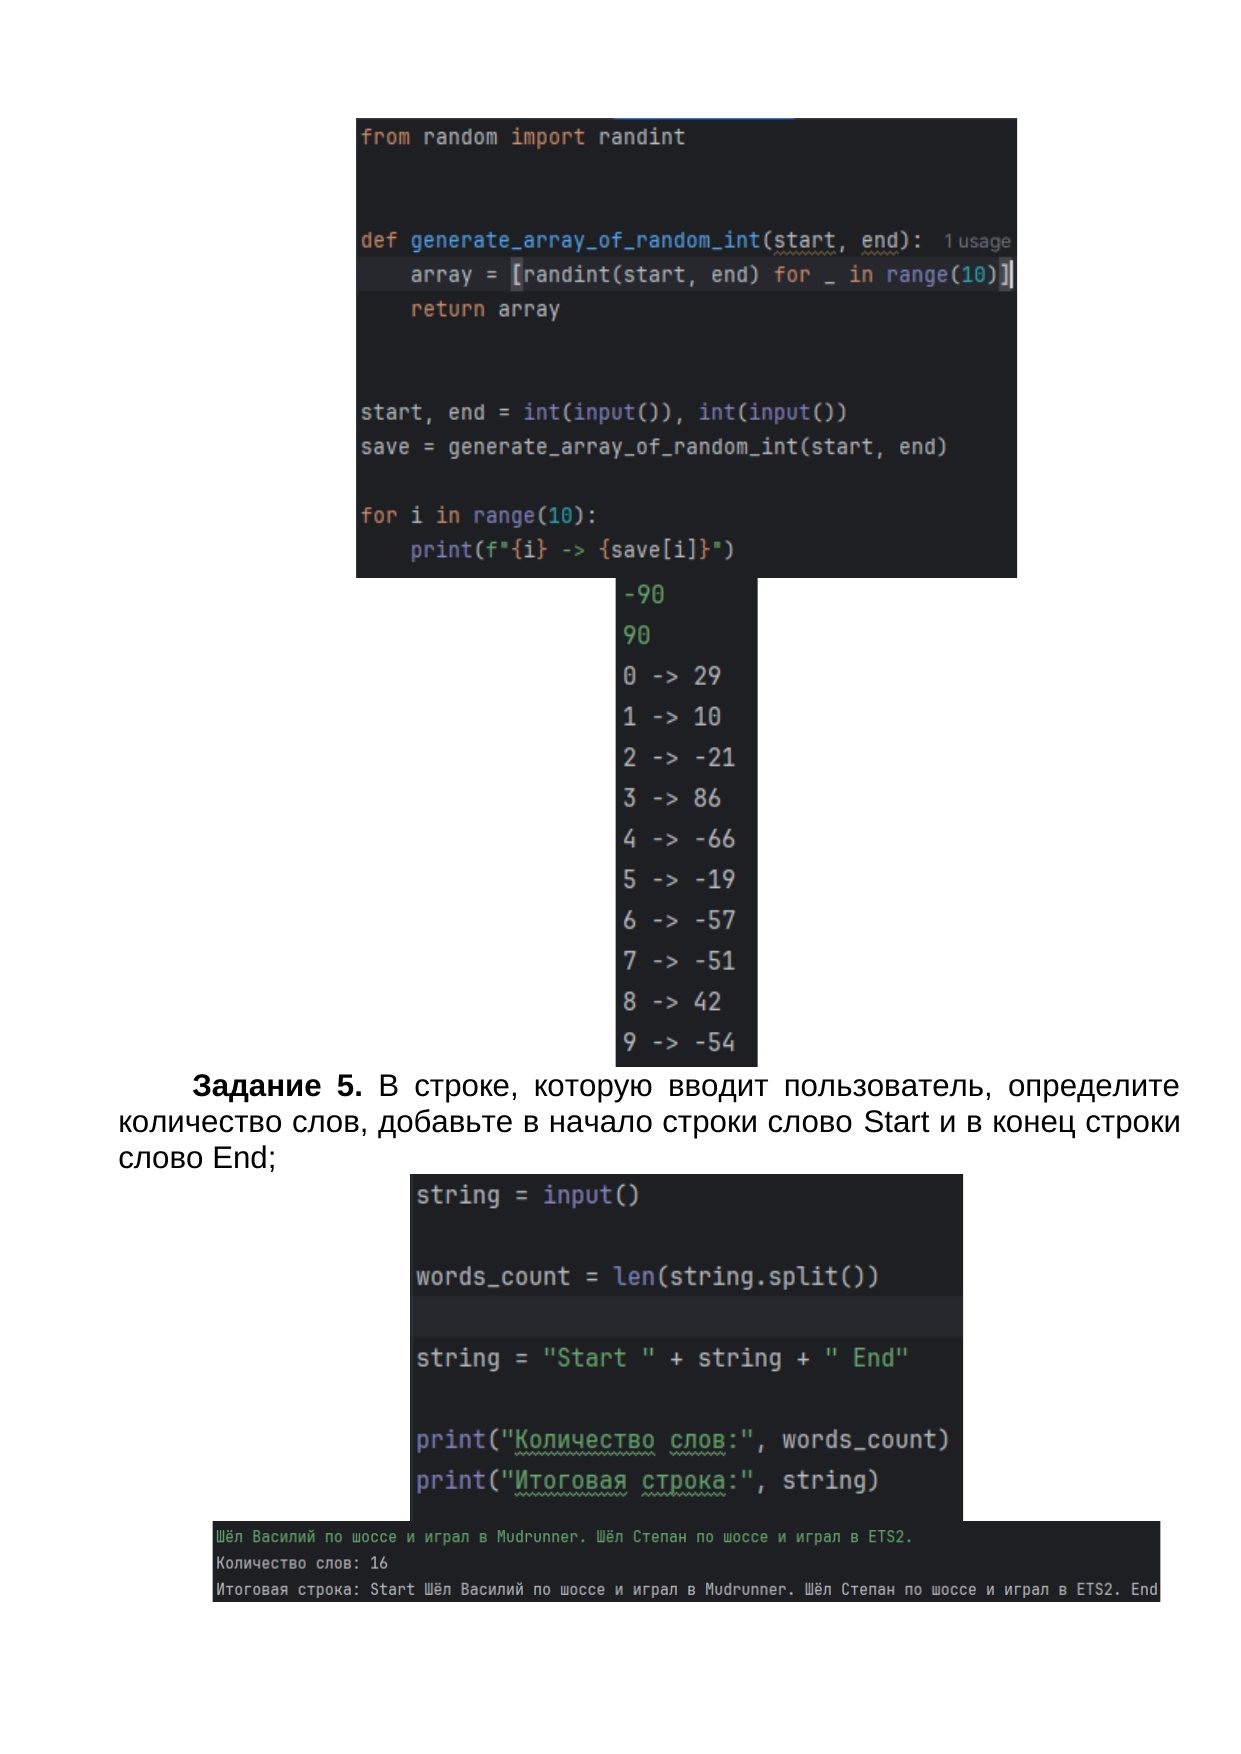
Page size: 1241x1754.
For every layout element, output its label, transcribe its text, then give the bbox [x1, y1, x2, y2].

picture [356, 118, 1018, 1067]
picture [212, 1174, 1161, 1602]
text Задание 5. В строке, которую вводит пользователь, определите количество слов, добавьте в начало строки слово Start и в конец строки слово End; [118, 1067, 1181, 1174]
